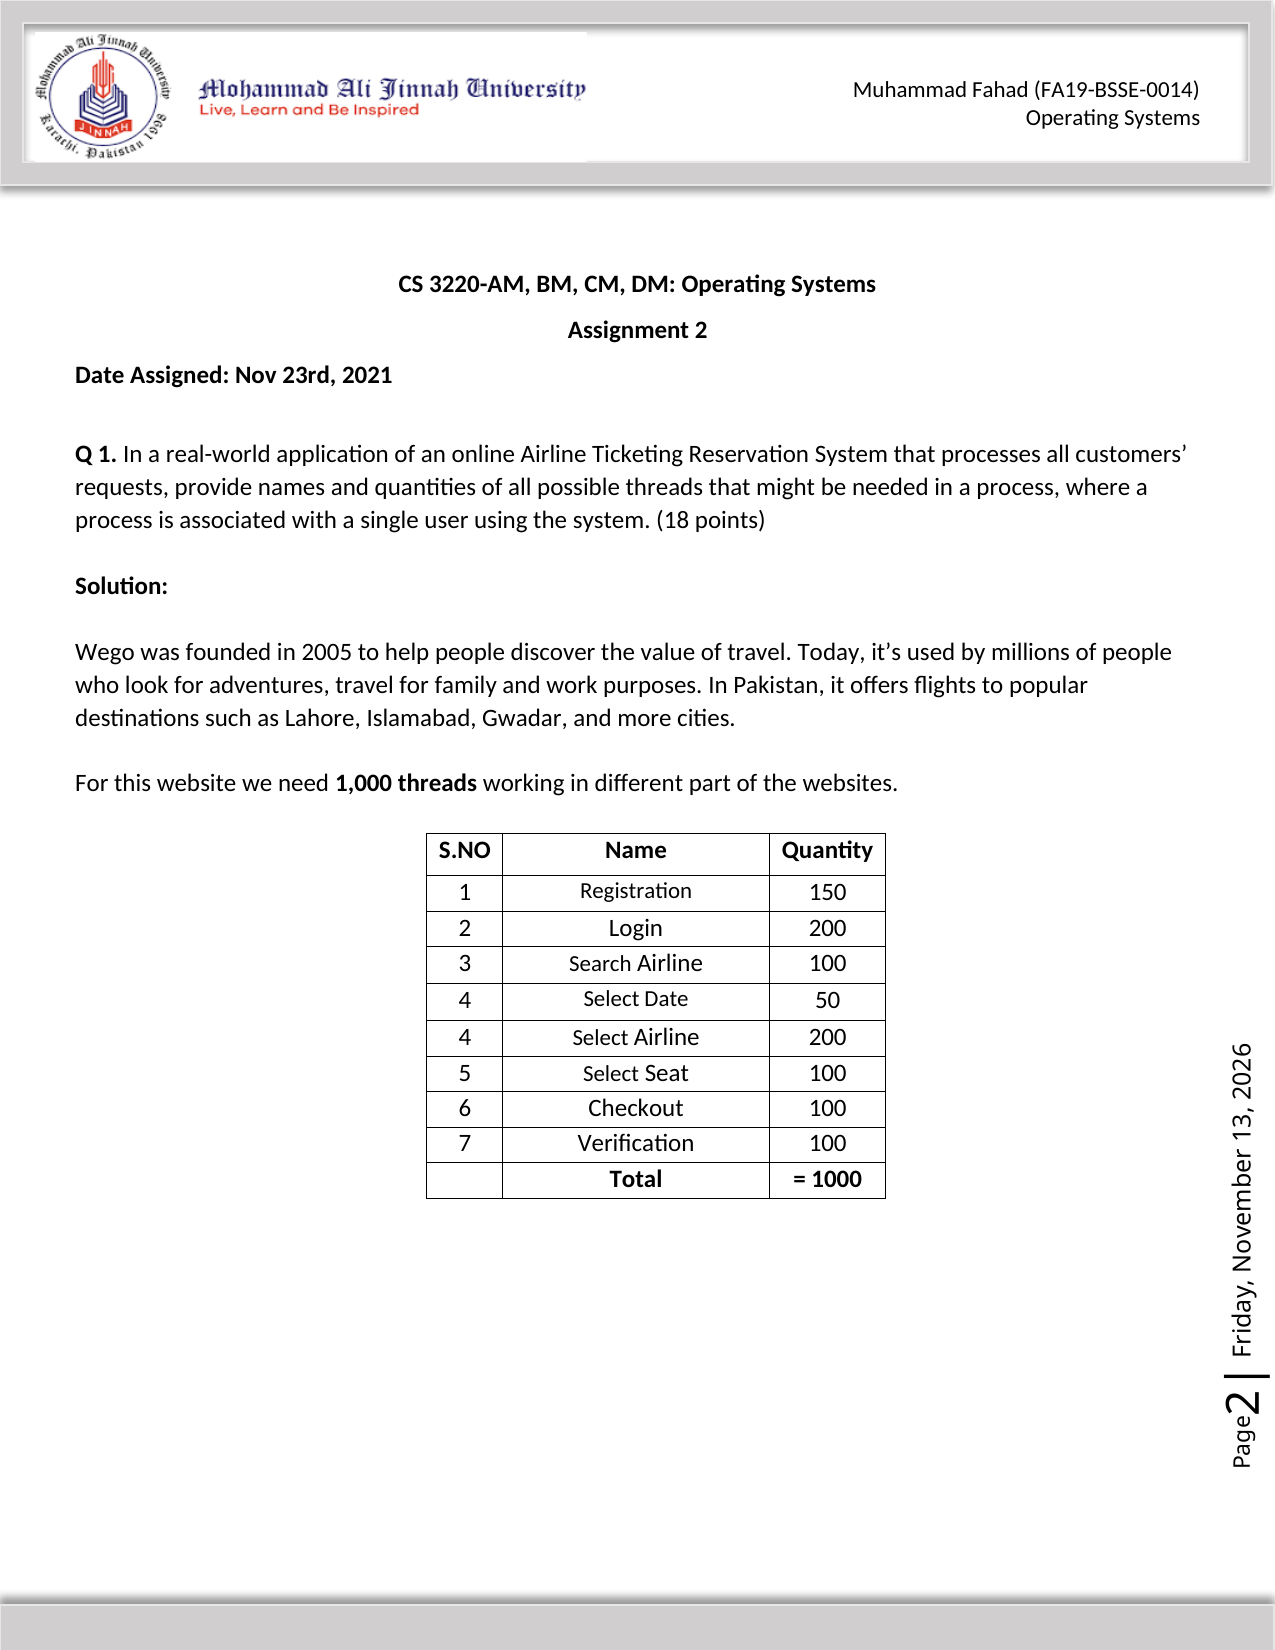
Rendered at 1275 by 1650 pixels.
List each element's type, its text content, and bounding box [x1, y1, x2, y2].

table_cell Registration [503, 876, 769, 911]
table_cell 1 [427, 876, 502, 911]
table_cell 6 [427, 1092, 502, 1127]
text Solution: [75, 570, 1200, 601]
text Wego was founded in 2005 to help people discover the value of travel. Today, it’s used by millions of people who look for adventures, travel for family and work purposes. In Pakistan, it offers flights to popular destinations such as Lahore, Islamabad, Gwadar, and more cities. [75, 636, 1200, 732]
table_cell 2 [427, 912, 502, 946]
table_cell 3 [427, 947, 502, 983]
table_cell Login [503, 912, 769, 946]
table_cell 200 [770, 912, 885, 946]
text For this website we need 1,000 threads working in different part of the websites. [75, 767, 1200, 798]
table_cell 4 [427, 1021, 502, 1056]
table_cell 5 [427, 1057, 502, 1091]
table_cell 100 [770, 1057, 885, 1091]
table_cell 50 [770, 984, 885, 1020]
table_cell Select Date [503, 984, 769, 1020]
text Assignment 2 [75, 314, 1200, 344]
table_cell Select Airline [503, 1021, 769, 1056]
table_header Quantity [770, 834, 885, 875]
table_cell Total [503, 1163, 769, 1197]
table_cell 100 [770, 1092, 885, 1127]
table_cell Search Airline [503, 947, 769, 983]
table_cell 150 [770, 876, 885, 911]
picture [35, 32, 587, 162]
text Q 1. In a real-world application of an online Airline Ticketing Reservation System that processes all customers’ requests, provide names and quantities of all possible threads that might be needed in a process, where a process is associated with a single user using the system. (18 points) [75, 438, 1200, 535]
table_cell 4 [427, 984, 502, 1020]
table_cell Select Seat [503, 1057, 769, 1091]
table_cell 200 [770, 1021, 885, 1056]
table_header Name [503, 834, 769, 875]
text CS 3220-AM, BM, CM, DM: Operating Systems [75, 268, 1200, 299]
table_cell 100 [770, 947, 885, 983]
table_cell 100 [770, 1128, 885, 1162]
text Date Assigned: Nov 23rd, 2021 [75, 360, 1200, 390]
table_cell Verification [503, 1128, 769, 1162]
table_cell [427, 1163, 502, 1197]
table_cell = 1000 [770, 1163, 885, 1197]
table_cell Checkout [503, 1092, 769, 1127]
table_header S.NO [427, 834, 502, 875]
table_cell 7 [427, 1128, 502, 1162]
